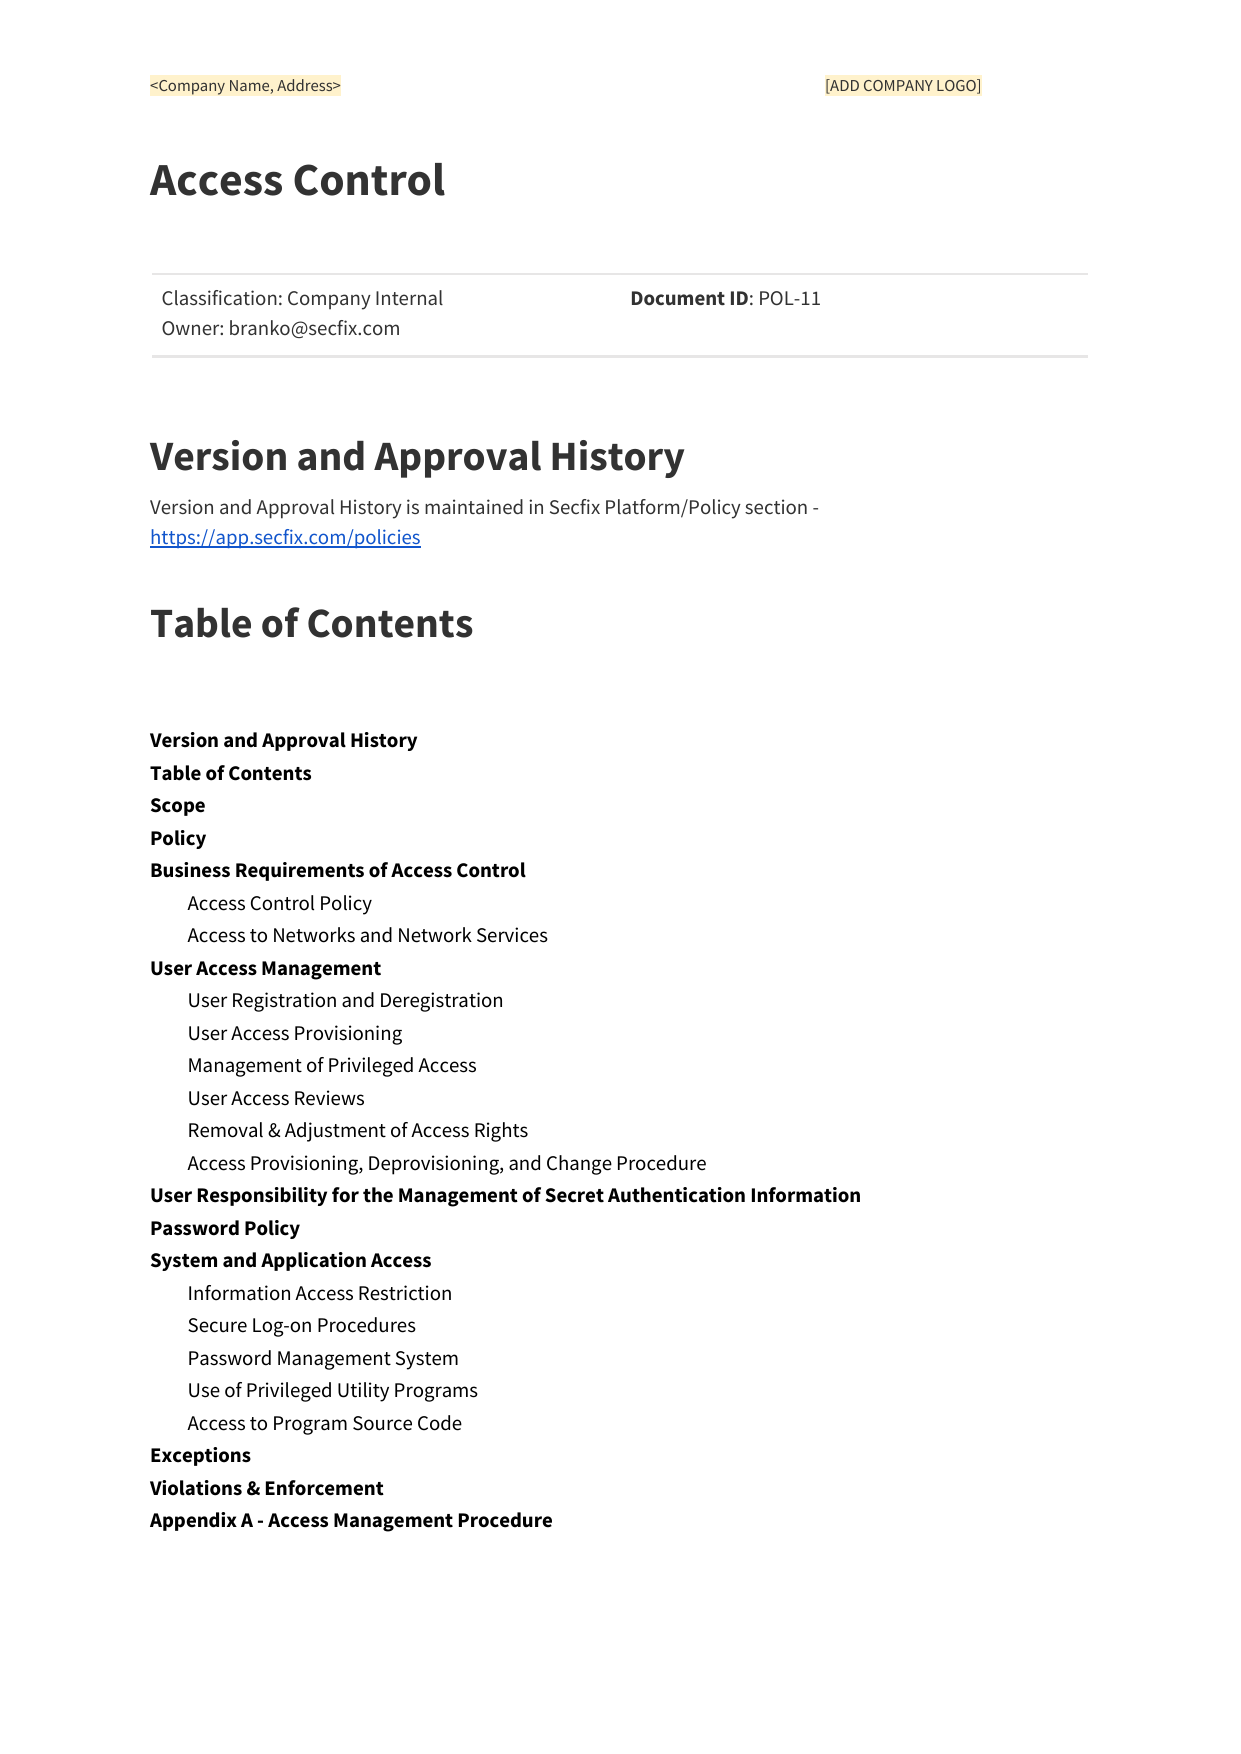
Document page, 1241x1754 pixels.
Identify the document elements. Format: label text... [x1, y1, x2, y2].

table_header Document ID: POL-11 [621, 275, 1088, 355]
text Access Control [150, 150, 1090, 208]
text Version and Approval History is maintained in Secfix Platform/Policy section - https://app.secfix.com/policies [150, 494, 1090, 550]
subtitle Version and Approval History [150, 429, 1090, 482]
subtitle Table of Contents [150, 596, 1090, 648]
table_header Classification: Company Internal Owner: branko@secfix.com [152, 275, 619, 355]
